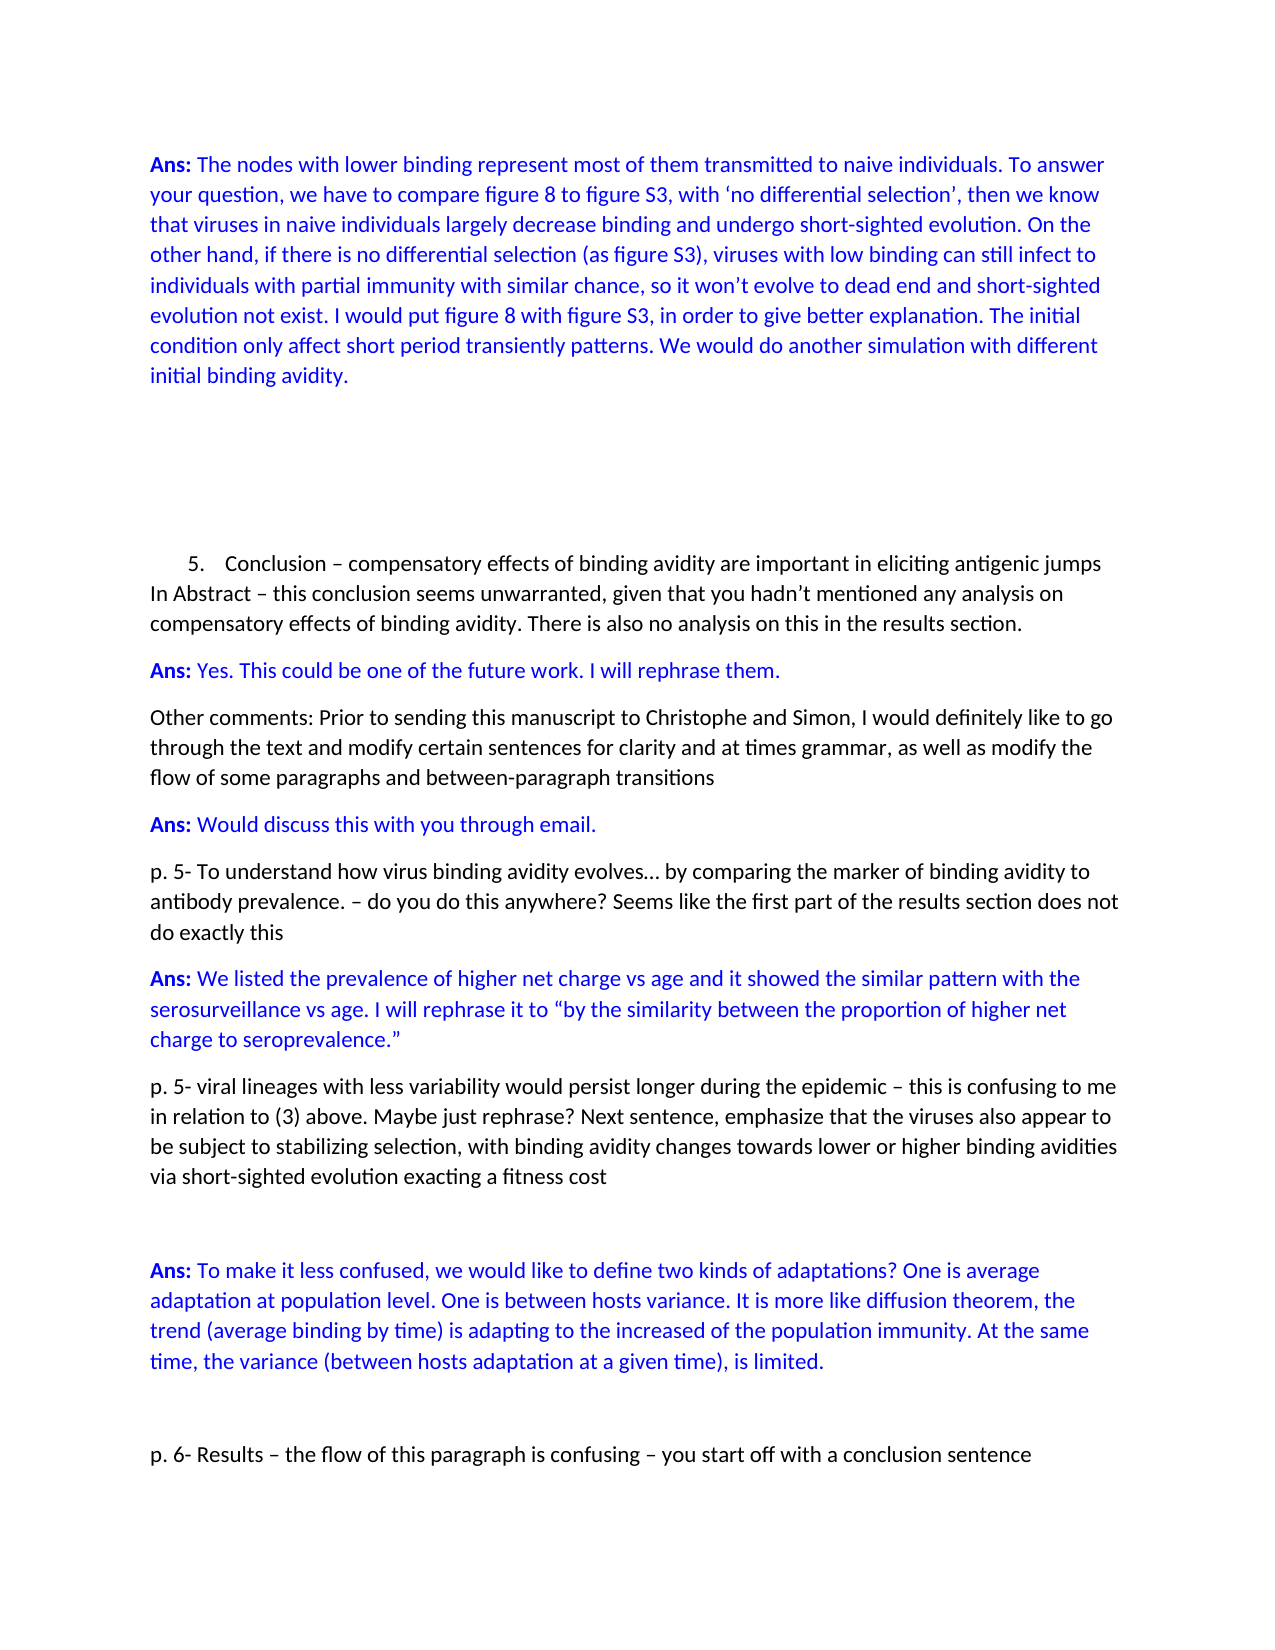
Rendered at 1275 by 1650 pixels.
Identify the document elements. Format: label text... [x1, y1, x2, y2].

text Other comments: Prior to sending this manuscript to Christophe and Simon, I would definitely like to go through the text and modify certain sentences for clarity and at times grammar, as well as modify the flow of some paragraphs and between-paragraph transitions [150, 703, 1125, 792]
text In Abstract – this conclusion seems unwarranted, given that you hadn’t mentioned any analysis on compensatory effects of binding avidity. There is also no analysis on this in the results section. [150, 579, 1125, 637]
text Ans: To make it less confused, we would like to define two kinds of adaptations? One is average adaptation at population level. One is between hosts variance. It is more like diffusion theorem, the trend (average binding by time) is adapting to the increased of the population immunity. At the same time, the variance (between hosts adaptation at a given time), is limited. [150, 1256, 1125, 1375]
text Ans: We listed the prevalence of higher net charge vs age and it showed the similar pattern with the serosurveillance vs age. I will rephrase it to “by the similarity between the proportion of higher net charge to seroprevalence.” [150, 964, 1125, 1053]
text Ans: The nodes with lower binding represent most of them transmitted to naive individuals. To answer your question, we have to compare figure 8 to figure S3, with ‘no differential selection’, then we know that viruses in naive individuals largely decrease binding and undergo short-sighted evolution. On the other hand, if there is no differential selection (as figure S3), viruses with low binding can still infect to individuals with partial immunity with similar chance, so it won’t evolve to dead end and short-sighted evolution not exist. I would put figure 8 with figure S3, in order to give better explanation. The initial condition only affect short period transiently patterns. We would do another simulation with different initial binding avidity. [150, 150, 1125, 389]
text Ans: Would discuss this with you through email. [150, 810, 1125, 838]
text p. 5- To understand how virus binding avidity evolves… by comparing the marker of binding avidity to antibody prevalence. – do you do this anywhere? Seems like the first part of the results section does not do exactly this [150, 857, 1125, 946]
text Ans: Yes. This could be one of the future work. I will rephrase them. [150, 656, 1125, 684]
text p. 6- Results – the flow of this paragraph is confusing – you start off with a conclusion sentence [150, 1441, 1125, 1469]
text p. 5- viral lineages with less variability would persist longer during the epidemic – this is confusing to me in relation to (3) above. Maybe just rephrase? Next sentence, emphasize that the viruses also appear to be subject to stabilizing selection, with binding avidity changes towards lower or higher binding avidities via short-sighted evolution exacting a fitness cost [150, 1072, 1125, 1191]
list Conclusion – compensatory effects of binding avidity are important in eliciting antigenic jumps [187, 549, 1125, 577]
